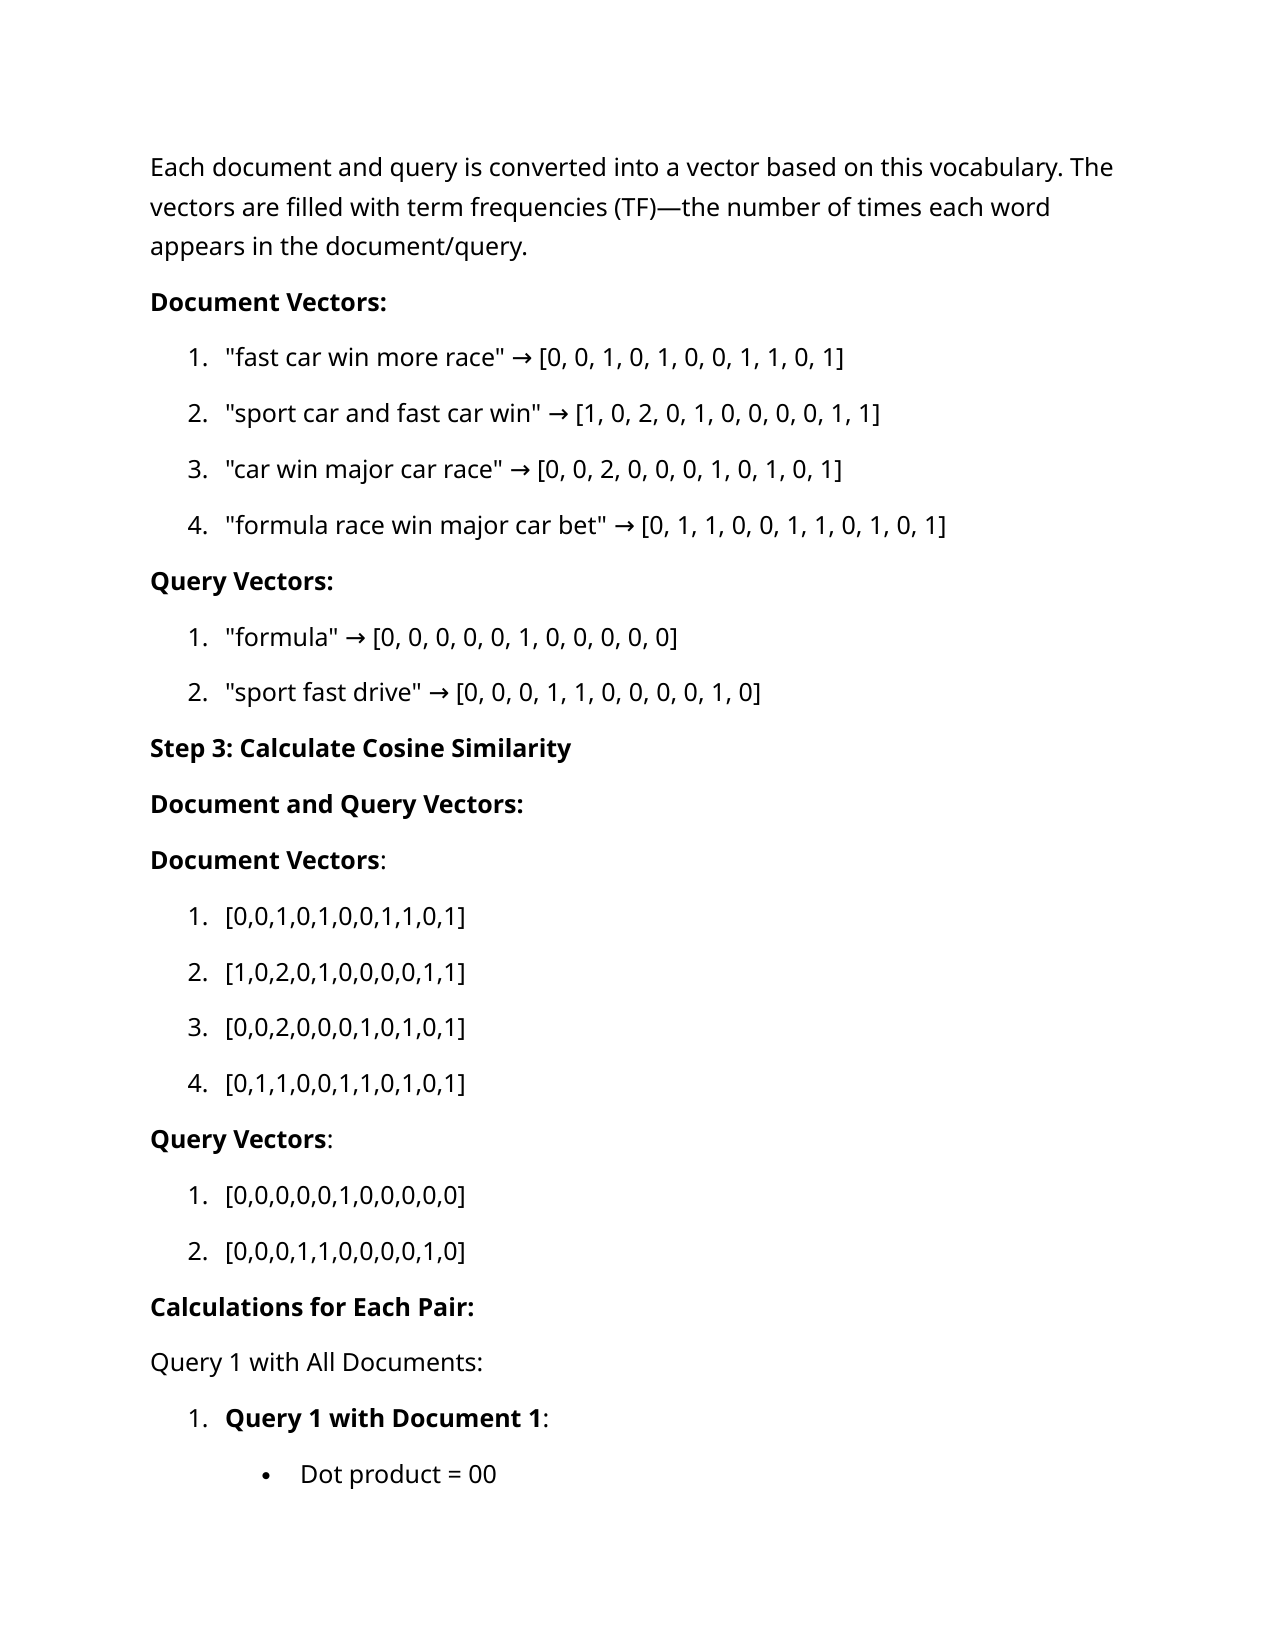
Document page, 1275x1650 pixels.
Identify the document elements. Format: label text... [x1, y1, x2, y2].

text Query Vectors: [150, 1122, 1125, 1156]
list Query 1 with Document 1: [187, 1401, 1125, 1435]
list "sport car and fast car win" → [1, 0, 2, 0, 1, 0, 0, 0, 0, 1, 1] [187, 396, 1125, 430]
text Document Vectors: [150, 842, 1125, 877]
list "formula race win major car bet" → [0, 1, 1, 0, 0, 1, 1, 0, 1, 0, 1] [187, 507, 1125, 542]
list "sport fast drive" → [0, 0, 0, 1, 1, 0, 0, 0, 0, 1, 0] [187, 675, 1125, 709]
list "fast car win more race" → [0, 0, 1, 0, 1, 0, 0, 1, 1, 0, 1] [187, 340, 1125, 374]
text Document and Query Vectors: [150, 787, 1125, 821]
list [0,0,0,1,1,0,0,0,0,1,0] [187, 1233, 1125, 1267]
text Each document and query is converted into a vector based on this vocabulary. The vectors are filled with term frequencies (TF)—the number of times each word appears in the document/query. [150, 150, 1125, 262]
text Query 1 with All Documents: [150, 1345, 1125, 1379]
list [0,1,1,0,0,1,1,0,1,0,1] [187, 1066, 1125, 1100]
list [1,0,2,0,1,0,0,0,0,1,1] [187, 954, 1125, 988]
list "formula" → [0, 0, 0, 0, 0, 1, 0, 0, 0, 0, 0] [187, 619, 1125, 653]
text Step 3: Calculate Cosine Similarity [150, 731, 1125, 765]
list "car win major car race" → [0, 0, 2, 0, 0, 0, 1, 0, 1, 0, 1] [187, 452, 1125, 486]
text Calculations for Each Pair: [150, 1289, 1125, 1323]
text Query Vectors: [150, 563, 1125, 597]
list [0,0,0,0,0,1,0,0,0,0,0] [187, 1177, 1125, 1212]
list [0,0,2,0,0,0,1,0,1,0,1] [187, 1010, 1125, 1044]
list [0,0,1,0,1,0,0,1,1,0,1] [187, 898, 1125, 932]
text Document Vectors: [150, 284, 1125, 318]
list Dot product = 00 [262, 1457, 1125, 1491]
